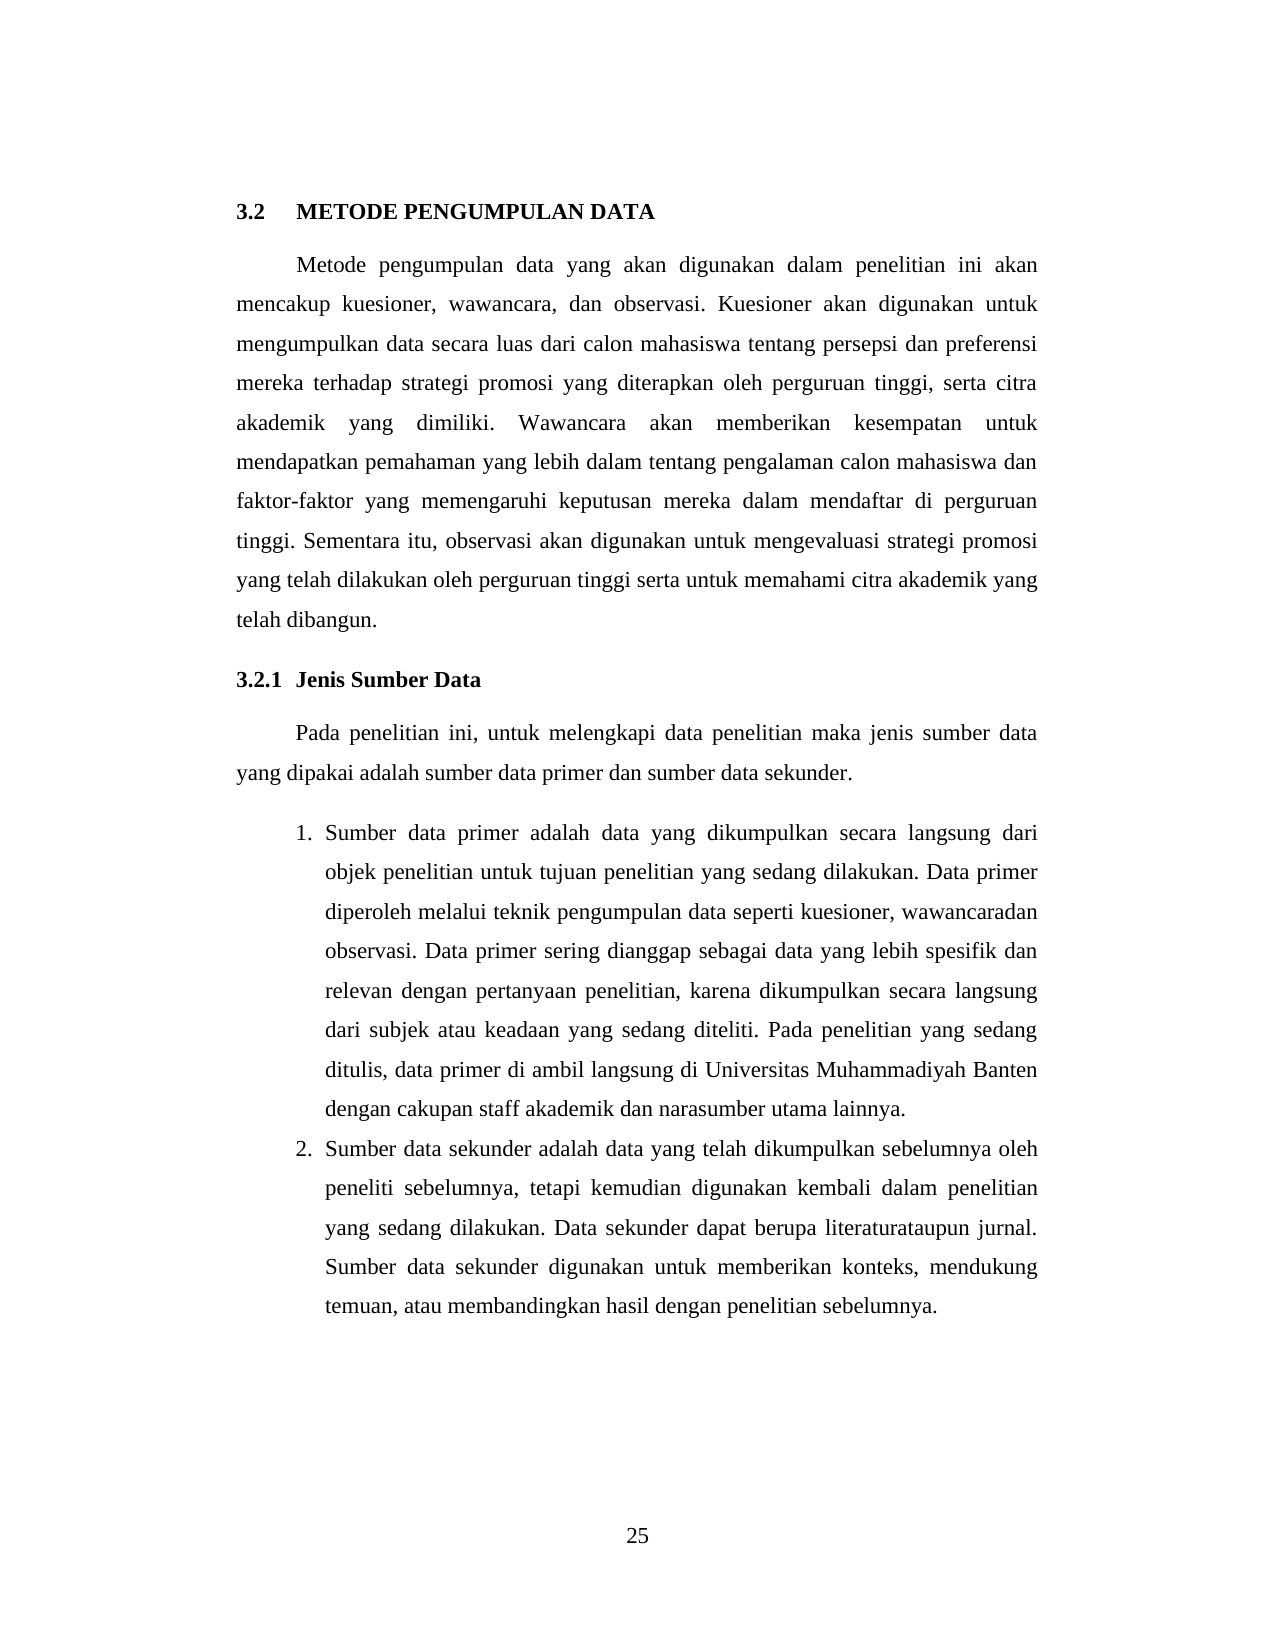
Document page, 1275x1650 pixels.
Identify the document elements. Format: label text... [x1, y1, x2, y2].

subtitle Jenis Sumber Data [236, 666, 1039, 693]
text Pada penelitian ini, untuk melengkapi data penelitian maka jenis sumber data yang dipakai adalah sumber data primer dan sumber data sekunder. [236, 719, 1039, 785]
list Sumber data primer adalah data yang dikumpulkan secara langsung dari objek penelitian untuk tujuan penelitian yang sedang dilakukan. Data primer diperoleh melalui teknik pengumpulan data seperti kuesioner, wawancaradan observasi. Data primer sering dianggap sebagai data yang lebih spesifik dan relevan dengan pertanyaan penelitian, karena dikumpulkan secara langsung dari subjek atau keadaan yang sedang diteliti. Pada penelitian yang sedang ditulis, data primer di ambil langsung di Universitas Muhammadiyah Banten dengan cakupan staff akademik dan narasumber utama lainnya. [295, 819, 1039, 1122]
text Metode pengumpulan data yang akan digunakan dalam penelitian ini akan mencakup kuesioner, wawancara, dan observasi. Kuesioner akan digunakan untuk mengumpulkan data secara luas dari calon mahasiswa tentang persepsi dan preferensi mereka terhadap strategi promosi yang diterapkan oleh perguruan tinggi, serta citra akademik yang dimiliki. Wawancara akan memberikan kesempatan untuk mendapatkan pemahaman yang lebih dalam tentang pengalaman calon mahasiswa dan faktor-faktor yang memengaruhi keputusan mereka dalam mendaftar di perguruan tinggi. Sementara itu, observasi akan digunakan untuk mengevaluasi strategi promosi yang telah dilakukan oleh perguruan tinggi serta untuk memahami citra akademik yang telah dibangun. [236, 251, 1039, 632]
list Sumber data sekunder adalah data yang telah dikumpulkan sebelumnya oleh peneliti sebelumnya, tetapi kemudian digunakan kembali dalam penelitian yang sedang dilakukan. Data sekunder dapat berupa literaturataupun jurnal. Sumber data sekunder digunakan untuk memberikan konteks, mendukung temuan, atau membandingkan hasil dengan penelitian sebelumnya. [295, 1135, 1039, 1319]
subtitle Metode Pengumpulan Data [236, 198, 1039, 224]
